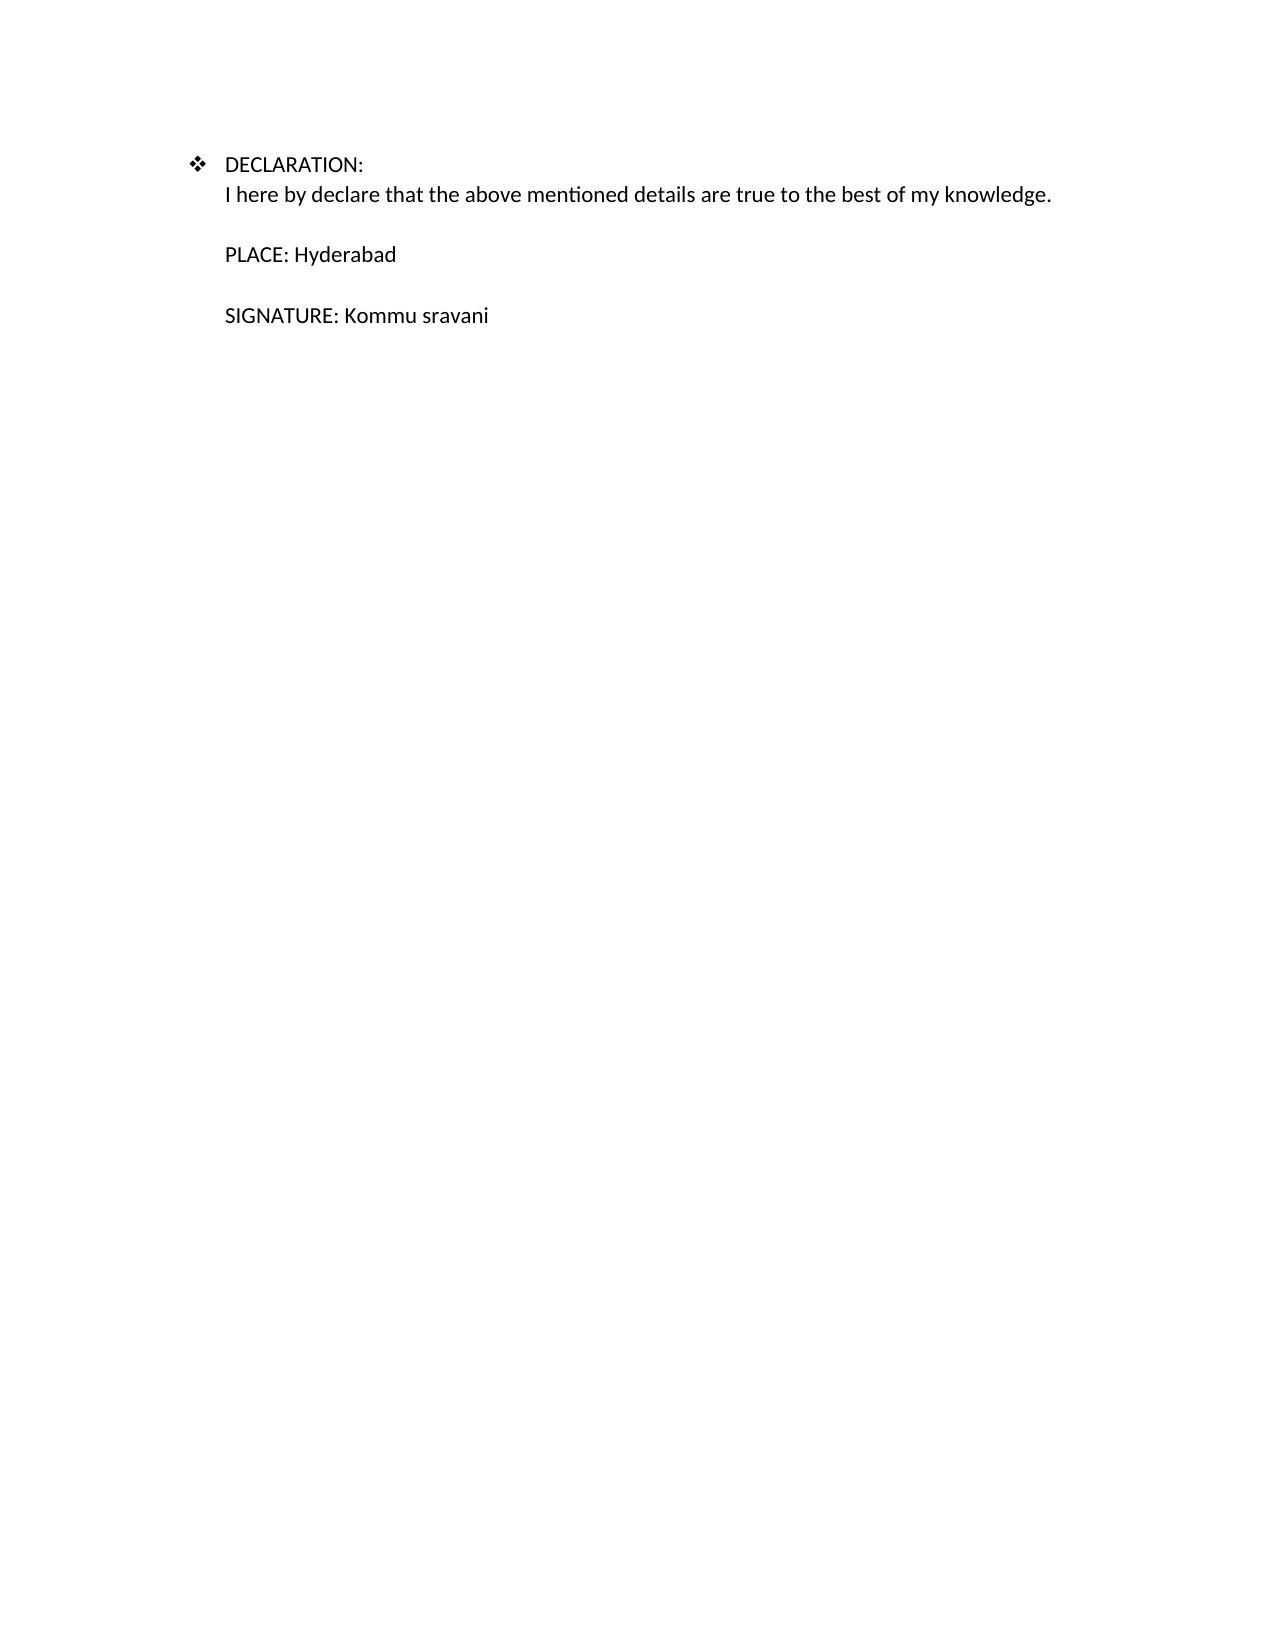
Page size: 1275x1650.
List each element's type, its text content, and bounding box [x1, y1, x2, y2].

list I here by declare that the above mentioned details are true to the best of my knowledge. [225, 180, 1125, 208]
list DECLARATION: [187, 150, 1125, 178]
list PLACE: Hyderabad [225, 241, 1125, 269]
list SIGNATURE: Kommu sravani [225, 301, 1125, 329]
